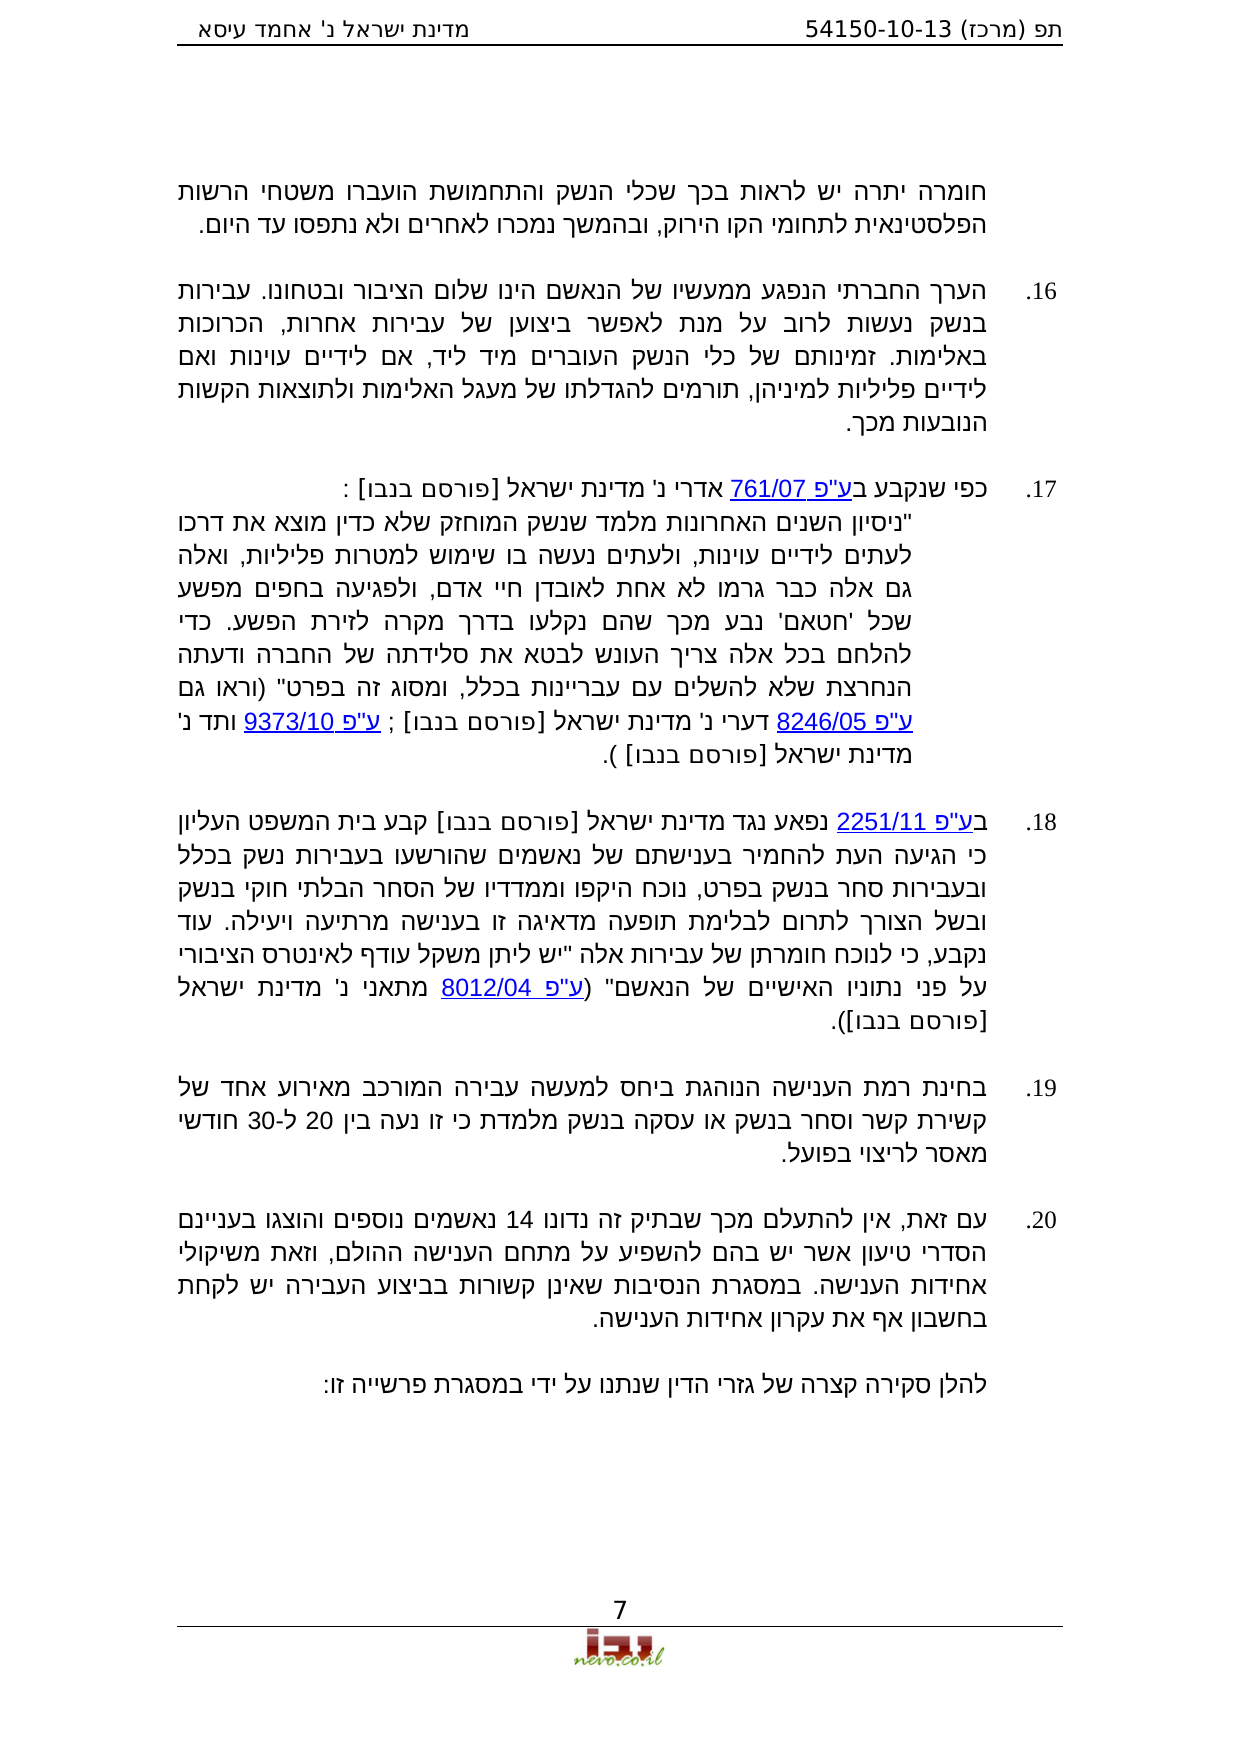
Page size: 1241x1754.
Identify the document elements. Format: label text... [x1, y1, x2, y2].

picture [574, 1628, 666, 1667]
list בע"פ 2251/11 נפאע נגד מדינת ישראל [פורסם בנבו] קבע בית המשפט העליון כי הגיעה העת להחמיר בענישתם של נאשמים שהורשעו בעבירות נשק בכלל ובעבירות סחר בנשק בפרט, נוכח היקפו וממדדיו של הסחר הבלתי חוקי בנשק ובשל הצורך לתרום לבלימת תופעה מדאיגה זו בענישה מרתיעה ויעילה. עוד נקבע, כי לנוכח חומרתן של עבירות אלה "יש ליתן משקל עודף לאינטרס הציבורי על פני נתוניו האישיים של הנאשם" (ע"פ 8012/04 מתאני נ' מדינת ישראל [פורסם בנבו]). [177, 807, 1026, 1035]
list חומרה יתרה יש לראות בכך שכלי הנשק והתחמושת הועברו משטחי הרשות הפלסטינאית לתחומי הקו הירוק, ובהמשך נמכרו לאחרים ולא נתפסו עד היום. [177, 177, 988, 239]
list כפי שנקבע בע"פ 761/07 אדרי נ' מדינת ישראל [פורסם בנבו] : [177, 474, 1026, 504]
list עם זאת, אין להתעלם מכך שבתיק זה נדונו 14 נאשמים נוספים והוצגו בעניינם הסדרי טיעון אשר יש בהם להשפיע על מתחם הענישה ההולם, וזאת משיקולי אחידות הענישה. במסגרת הנסיבות שאינן קשורות בביצוע העבירה יש לקחת בחשבון אף את עקרון אחידות הענישה. [177, 1205, 1026, 1333]
list הערך החברתי הנפגע ממעשיו של הנאשם הינו שלום הציבור ובטחונו. עבירות בנשק נעשות לרוב על מנת לאפשר ביצוען של עבירות אחרות, הכרוכות באלימות. זמינותם של כלי הנשק העוברים מיד ליד, אם לידיים עוינות ואם לידיים פליליות למיניהן, תורמים להגדלתו של מעגל האלימות ולתוצאות הקשות הנובעות מכך. [177, 276, 1026, 437]
list "ניסיון השנים האחרונות מלמד שנשק המוחזק שלא כדין מוצא את דרכו לעתים לידיים עוינות, ולעתים נעשה בו שימוש למטרות פליליות, ואלה גם אלה כבר גרמו לא אחת לאובדן חיי אדם, ולפגיעה בחפים מפשע שכל 'חטאם' נבע מכך שהם נקלעו בדרך מקרה לזירת הפשע. כדי להלחם בכל אלה צריך העונש לבטא את סלידתה של החברה ודעתה הנחרצת שלא להשלים עם עבריינות בכלל, ומסוג זה בפרט" (וראו גם ע"פ 8246/05 דערי נ' מדינת ישראל [פורסם בנבו] ; ע"פ 9373/10 ותד נ' מדינת ישראל [פורסם בנבו] ). [177, 508, 913, 769]
list להלן סקירה קצרה של גזרי הדין שנתנו על ידי במסגרת פרשייה זו: [177, 1370, 988, 1399]
list בחינת רמת הענישה הנוהגת ביחס למעשה עבירה המורכב מאירוע אחד של קשירת קשר וסחר בנשק או עסקה בנשק מלמדת כי זו נעה בין 20 ל-30 חודשי מאסר לריצוי בפועל. [177, 1073, 1026, 1167]
